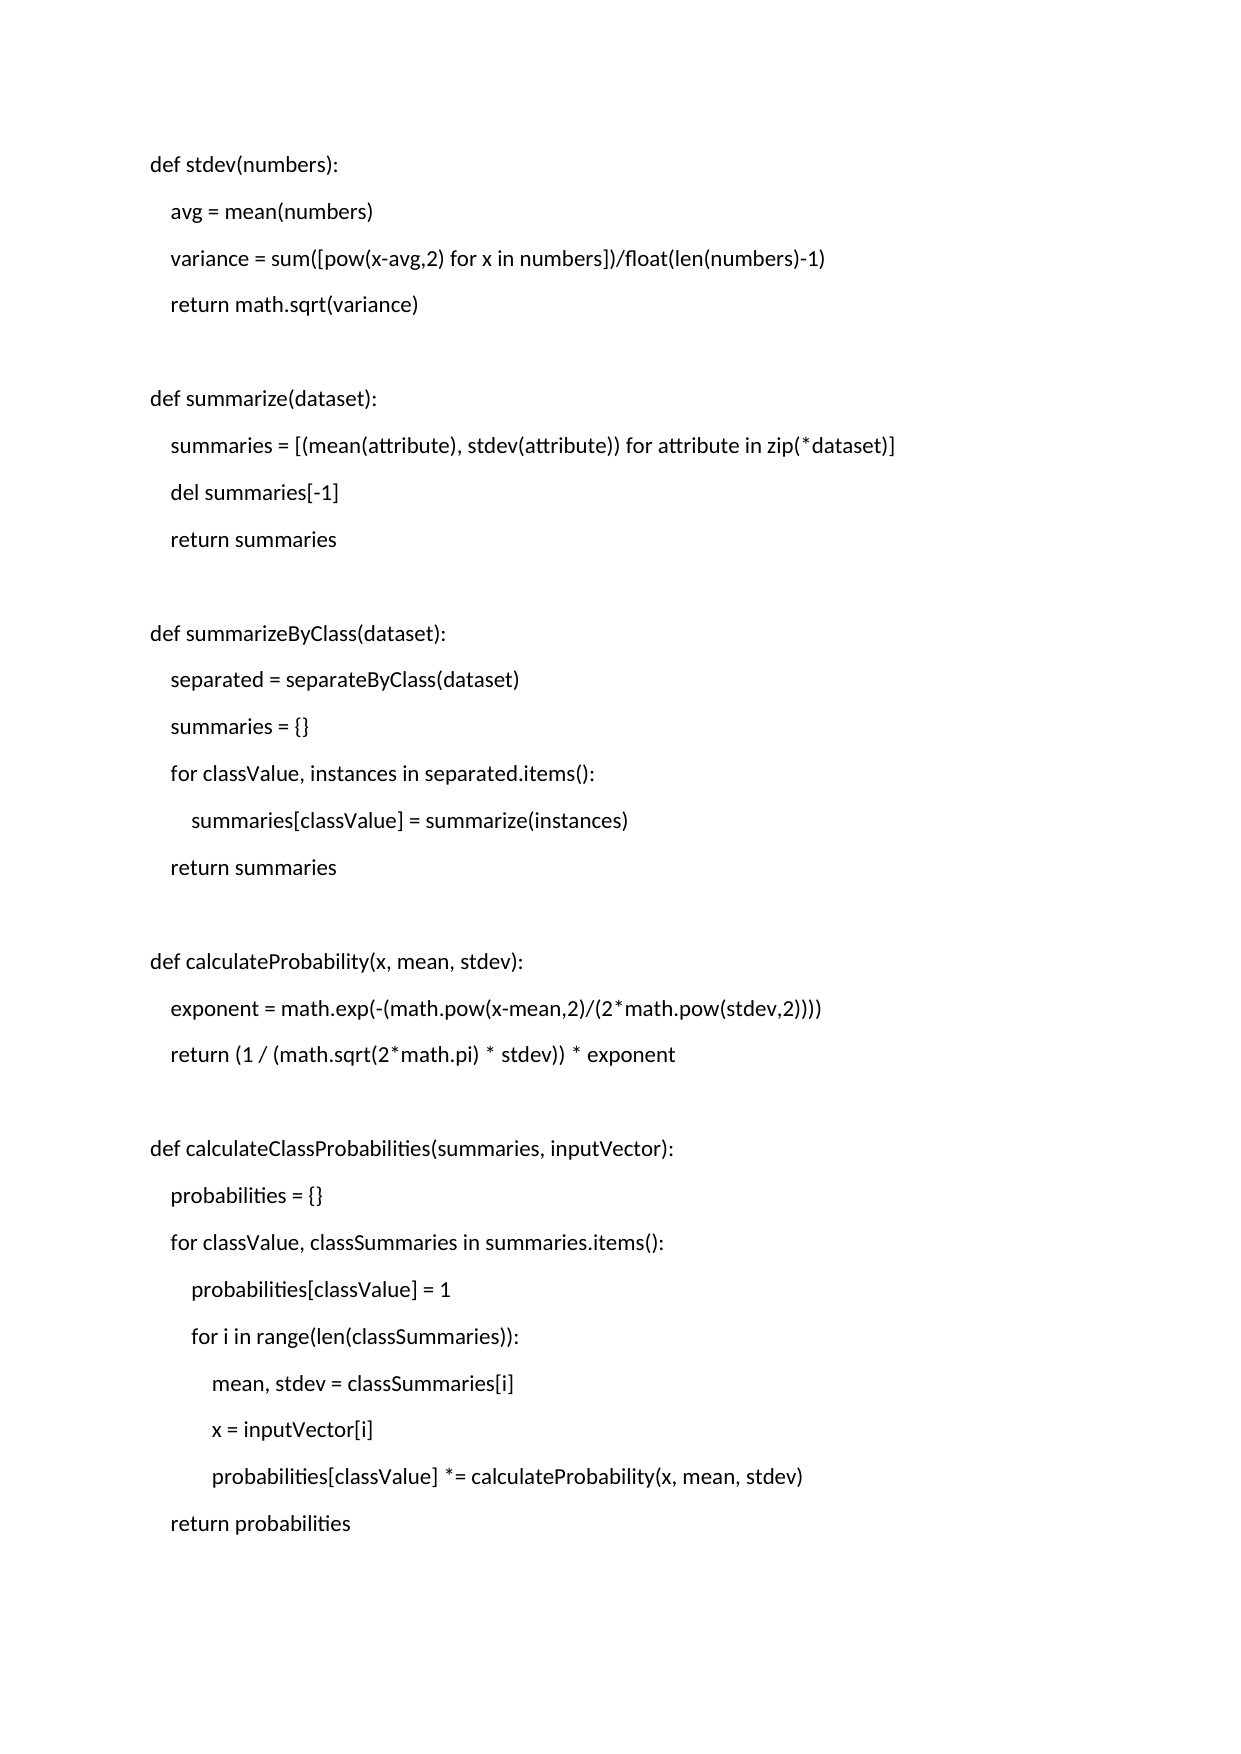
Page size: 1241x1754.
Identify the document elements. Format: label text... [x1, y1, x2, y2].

text del summaries[-1] [150, 478, 1090, 506]
text return math.sqrt(variance) [150, 291, 1090, 319]
text exponent = math.exp(-(math.pow(x-mean,2)/(2*math.pow(stdev,2)))) [150, 994, 1090, 1022]
text probabilities[classValue] *= calculateProbability(x, mean, stdev) [150, 1462, 1090, 1491]
text return probabilities [150, 1509, 1090, 1537]
text def calculateClassProbabilities(summaries, inputVector): [150, 1134, 1090, 1162]
text probabilities = {} [150, 1181, 1090, 1209]
text def stdev(numbers): [150, 150, 1090, 178]
text return (1 / (math.sqrt(2*math.pi) * stdev)) * exponent [150, 1041, 1090, 1069]
text def summarize(dataset): [150, 384, 1090, 412]
text separated = separateByClass(dataset) [150, 666, 1090, 694]
text summaries[classValue] = summarize(instances) [150, 806, 1090, 834]
text probabilities[classValue] = 1 [150, 1275, 1090, 1303]
text variance = sum([pow(x-avg,2) for x in numbers])/float(len(numbers)-1) [150, 244, 1090, 272]
text mean, stdev = classSummaries[i] [150, 1369, 1090, 1397]
text def summarizeByClass(dataset): [150, 619, 1090, 647]
text for i in range(len(classSummaries)): [150, 1322, 1090, 1350]
text return summaries [150, 853, 1090, 881]
text avg = mean(numbers) [150, 197, 1090, 225]
text def calculateProbability(x, mean, stdev): [150, 947, 1090, 975]
text x = inputVector[i] [150, 1416, 1090, 1444]
text for classValue, instances in separated.items(): [150, 759, 1090, 787]
text summaries = {} [150, 712, 1090, 741]
text for classValue, classSummaries in summaries.items(): [150, 1228, 1090, 1256]
text summaries = [(mean(attribute), stdev(attribute)) for attribute in zip(*dataset)] [150, 431, 1090, 459]
text return summaries [150, 525, 1090, 553]
